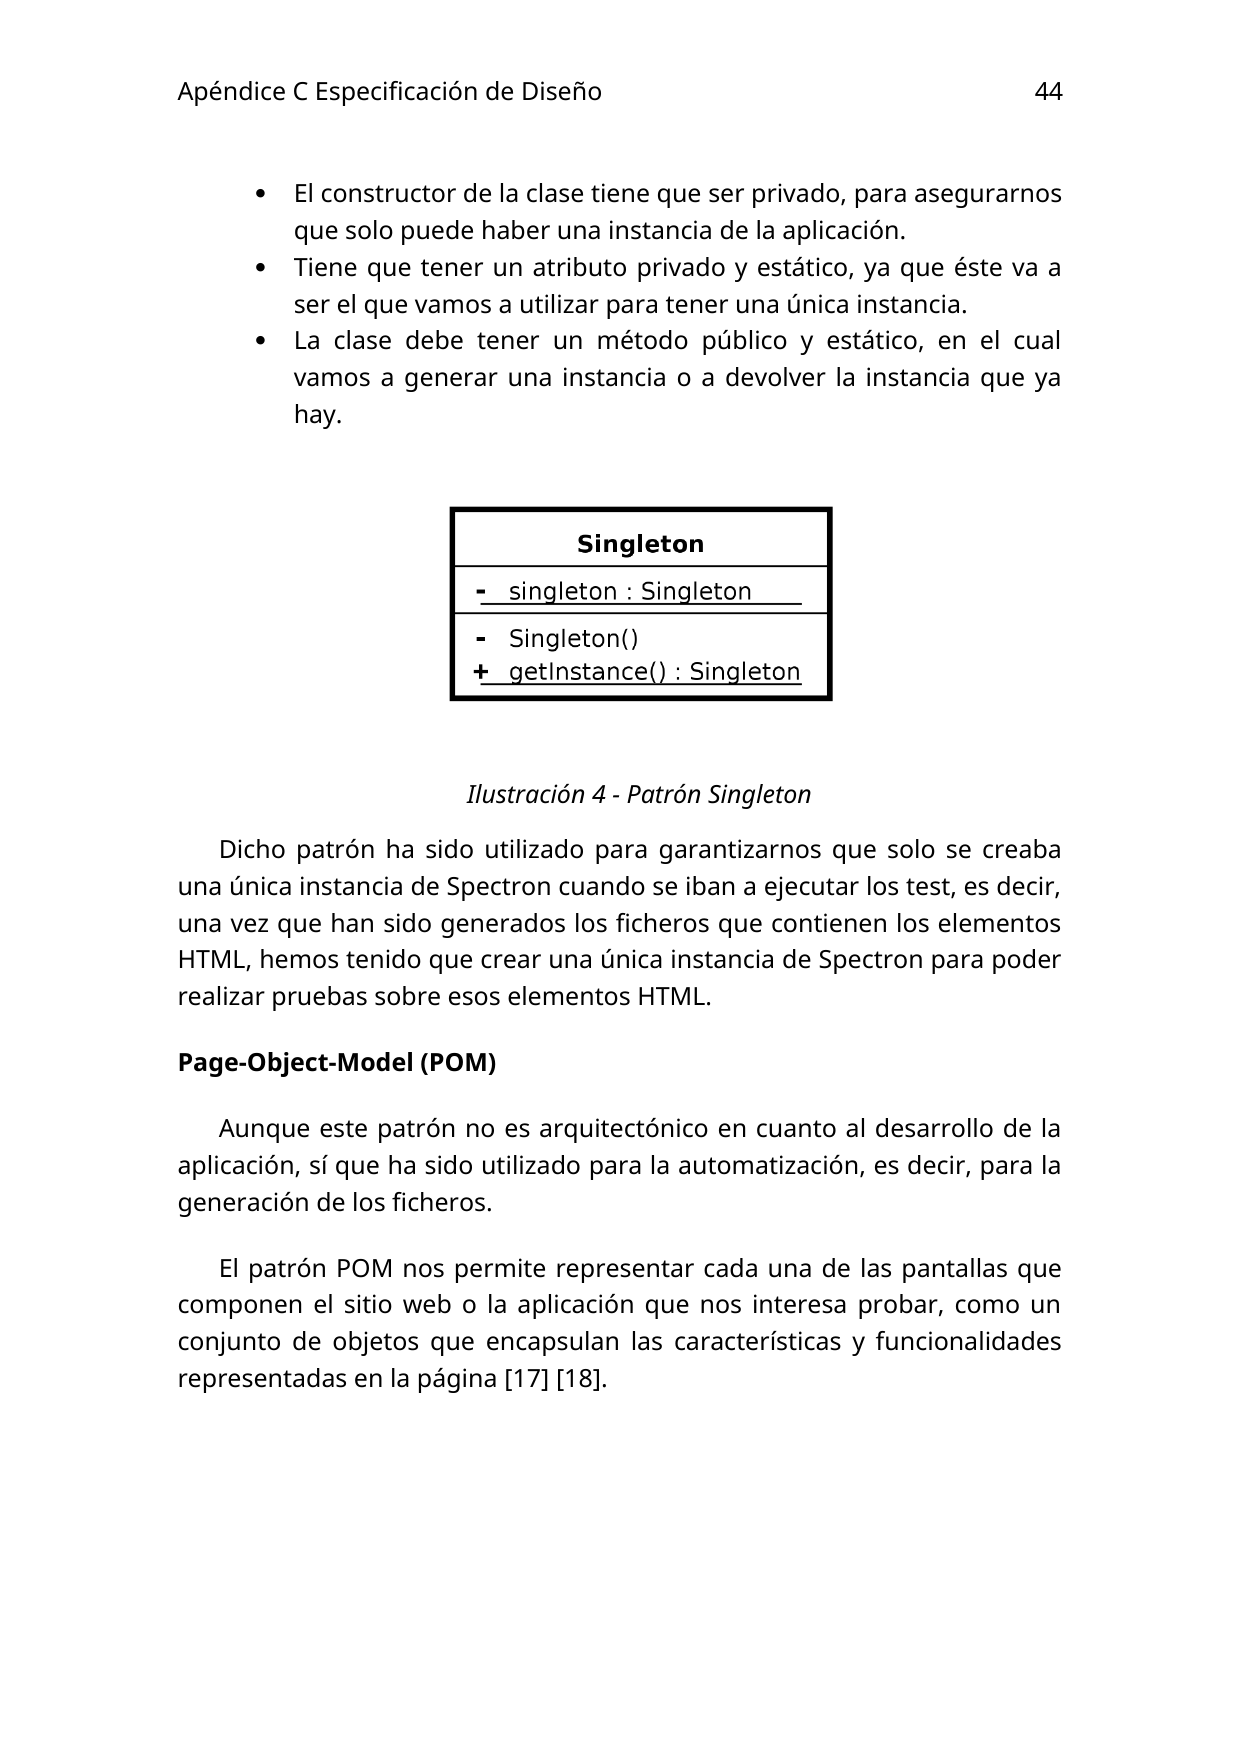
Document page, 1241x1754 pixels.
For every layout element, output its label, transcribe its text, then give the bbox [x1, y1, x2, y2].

picture [405, 462, 877, 745]
list La clase debe tener un método público y estático, en el cual vamos a generar una instancia o a devolver la instancia que ya hay. [256, 323, 1063, 431]
text Ilustración 4 - Patrón Singleton [177, 777, 1063, 811]
text Dicho patrón ha sido utilizado para garantizarnos que solo se creaba una única instancia de Spectron cuando se iban a ejecutar los test, es decir, una vez que han sido generados los ficheros que contienen los elementos HTML, hemos tenido que crear una única instancia de Spectron para poder realizar pruebas sobre esos elementos HTML. [177, 832, 1063, 1013]
text Aunque este patrón no es arquitectónico en cuanto al desarrollo de la aplicación, sí que ha sido utilizado para la automatización, es decir, para la generación de los ficheros. [177, 1111, 1063, 1218]
text El patrón POM nos permite representar cada una de las pantallas que componen el sitio web o la aplicación que nos interesa probar, como un conjunto de objetos que encapsulan las características y funcionalidades representadas en la página [17] [18]. [177, 1250, 1063, 1394]
list El constructor de la clase tiene que ser privado, para asegurarnos que solo puede haber una instancia de la aplicación. [256, 176, 1063, 247]
list Tiene que tener un atributo privado y estático, ya que éste va a ser el que vamos a utilizar para tener una única instancia. [256, 249, 1063, 320]
text Page-Object-Model (POM) [177, 1045, 1063, 1079]
